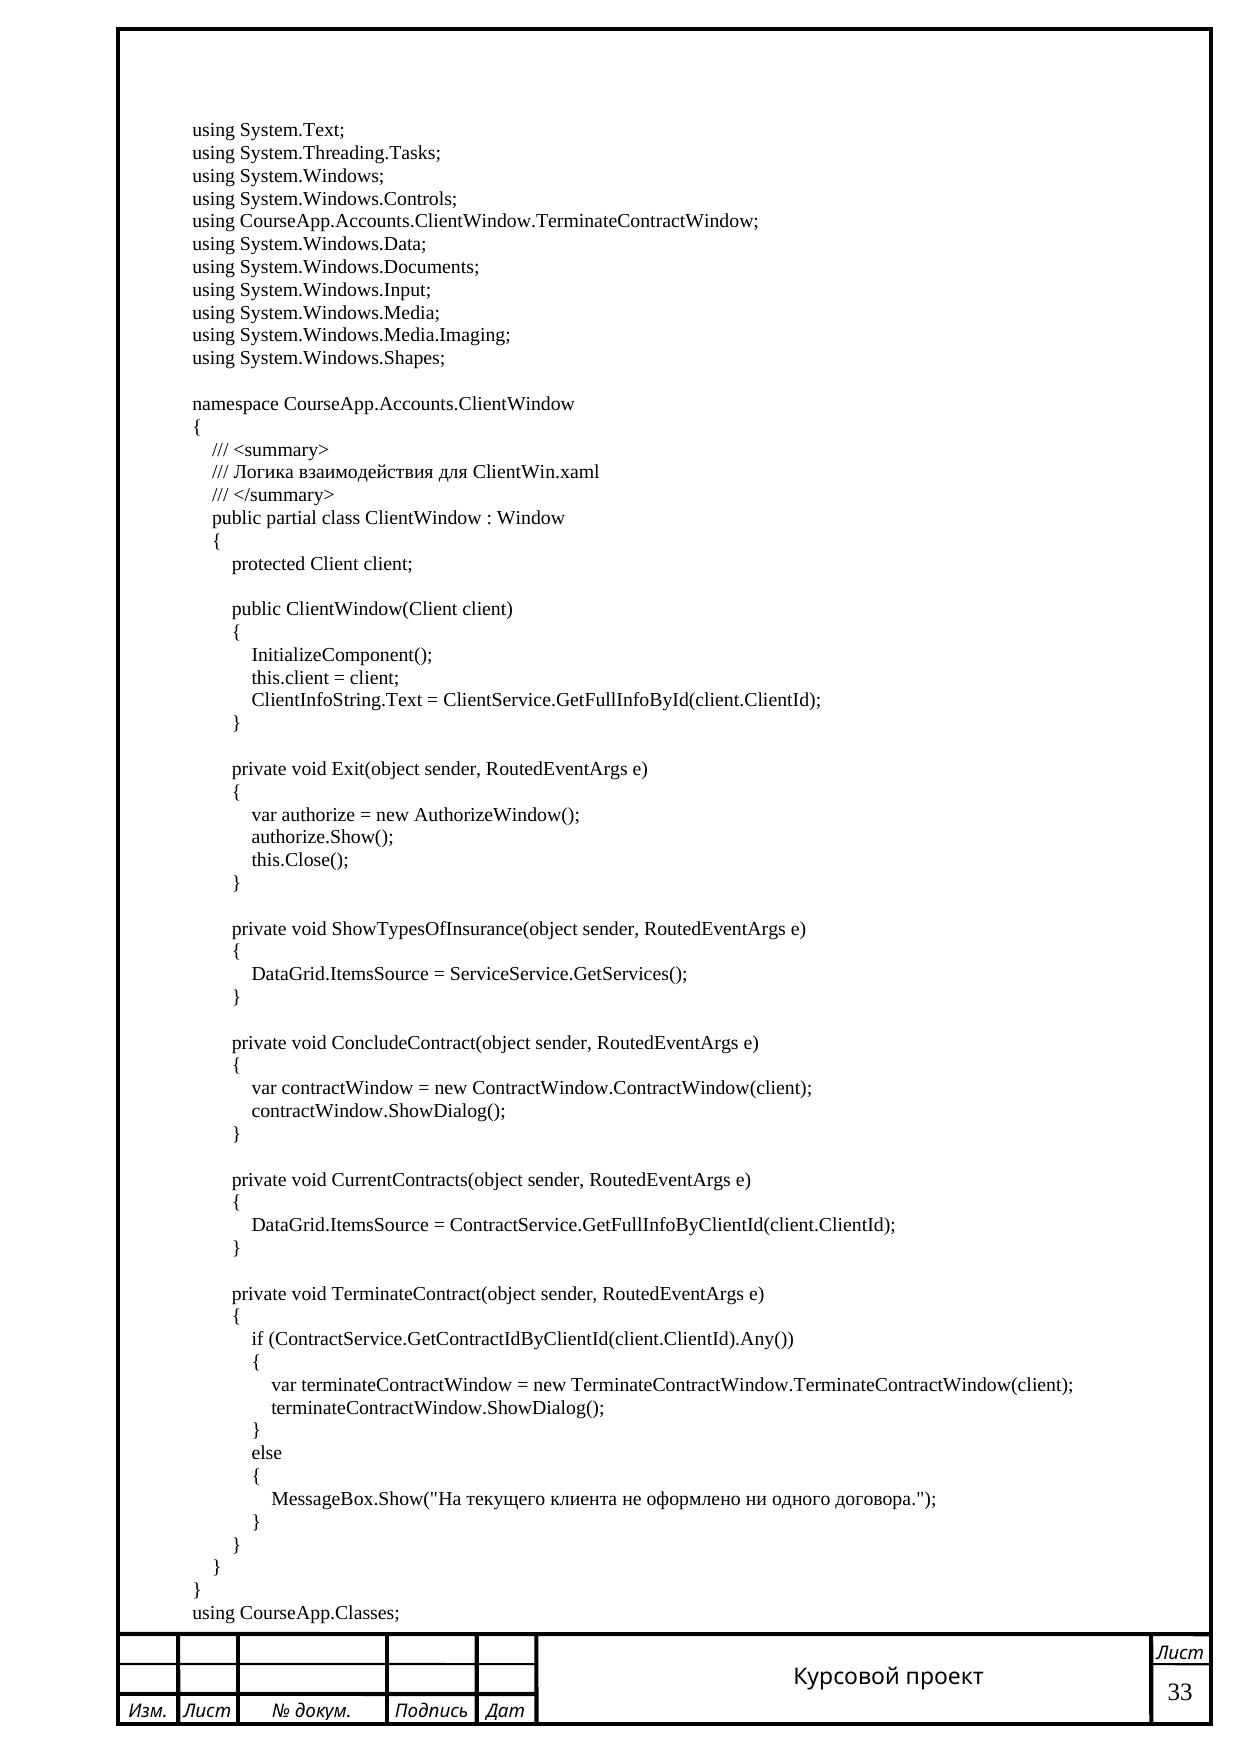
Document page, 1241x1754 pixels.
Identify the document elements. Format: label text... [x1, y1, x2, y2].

text var contractWindow = new ContractWindow.ContractWindow(client); [192, 1076, 1181, 1099]
text using CourseApp.Classes; [192, 1601, 1181, 1624]
text private void ShowTypesOfInsurance(object sender, RoutedEventArgs e) [192, 917, 1181, 939]
text } [192, 1578, 1181, 1601]
text InitializeComponent(); [192, 643, 1181, 666]
text authorize.Show(); [192, 825, 1181, 848]
text { [192, 1190, 1181, 1213]
text { [192, 1304, 1181, 1327]
text if (ContractService.GetContractIdByClientId(client.ClientId).Any()) [192, 1327, 1181, 1350]
text } [192, 1122, 1181, 1145]
text using CourseApp.Accounts.ClientWindow.TerminateContractWindow; [192, 209, 1181, 232]
text } [192, 985, 1181, 1008]
text public partial class ClientWindow : Window [192, 506, 1181, 529]
text using System.Windows.Data; [192, 232, 1181, 255]
text using System.Threading.Tasks; [192, 141, 1181, 164]
text ClientInfoString.Text = ClientService.GetFullInfoById(client.ClientId); [192, 688, 1181, 711]
text } [192, 1236, 1181, 1259]
text using System.Windows.Controls; [192, 187, 1181, 209]
text private void TerminateContract(object sender, RoutedEventArgs e) [192, 1282, 1181, 1304]
text DataGrid.ItemsSource = ServiceService.GetServices(); [192, 962, 1181, 985]
text private void Exit(object sender, RoutedEventArgs e) [192, 757, 1181, 780]
text public ClientWindow(Client client) [192, 597, 1181, 620]
text { [192, 529, 1181, 552]
text this.client = client; [192, 666, 1181, 688]
text /// Логика взаимодействия для ClientWin.xaml [192, 460, 1181, 483]
text /// </summary> [192, 483, 1181, 506]
text contractWindow.ShowDialog(); [192, 1099, 1181, 1122]
text private void CurrentContracts(object sender, RoutedEventArgs e) [192, 1167, 1181, 1190]
text using System.Windows.Shapes; [192, 346, 1181, 369]
text else [192, 1441, 1181, 1464]
text using System.Windows.Documents; [192, 255, 1181, 278]
text } [192, 1532, 1181, 1555]
text using System.Text; [192, 118, 1181, 141]
text private void ConcludeContract(object sender, RoutedEventArgs e) [192, 1031, 1181, 1053]
text var authorize = new AuthorizeWindow(); [192, 802, 1181, 825]
text { [192, 620, 1181, 643]
text terminateContractWindow.ShowDialog(); [192, 1396, 1181, 1418]
text } [192, 1418, 1181, 1441]
text } [192, 711, 1181, 734]
text this.Close(); [192, 848, 1181, 871]
text { [192, 1053, 1181, 1076]
text namespace CourseApp.Accounts.ClientWindow [192, 392, 1181, 415]
text /// <summary> [192, 437, 1181, 460]
text DataGrid.ItemsSource = ContractService.GetFullInfoByClientId(client.ClientId); [192, 1213, 1181, 1236]
text { [192, 1464, 1181, 1487]
text using System.Windows.Input; [192, 278, 1181, 301]
text { [192, 939, 1181, 962]
text } [192, 1510, 1181, 1532]
text using System.Windows.Media.Imaging; [192, 323, 1181, 346]
text MessageBox.Show("На текущего клиента не оформлено ни одного договора."); [192, 1487, 1181, 1510]
text } [192, 1555, 1181, 1578]
text } [192, 871, 1181, 894]
text var terminateContractWindow = new TerminateContractWindow.TerminateContractWindow(client); [192, 1373, 1181, 1396]
text { [192, 1350, 1181, 1373]
text { [192, 415, 1181, 437]
text using System.Windows; [192, 164, 1181, 187]
text { [192, 780, 1181, 802]
text using System.Windows.Media; [192, 301, 1181, 323]
text protected Client client; [192, 552, 1181, 574]
